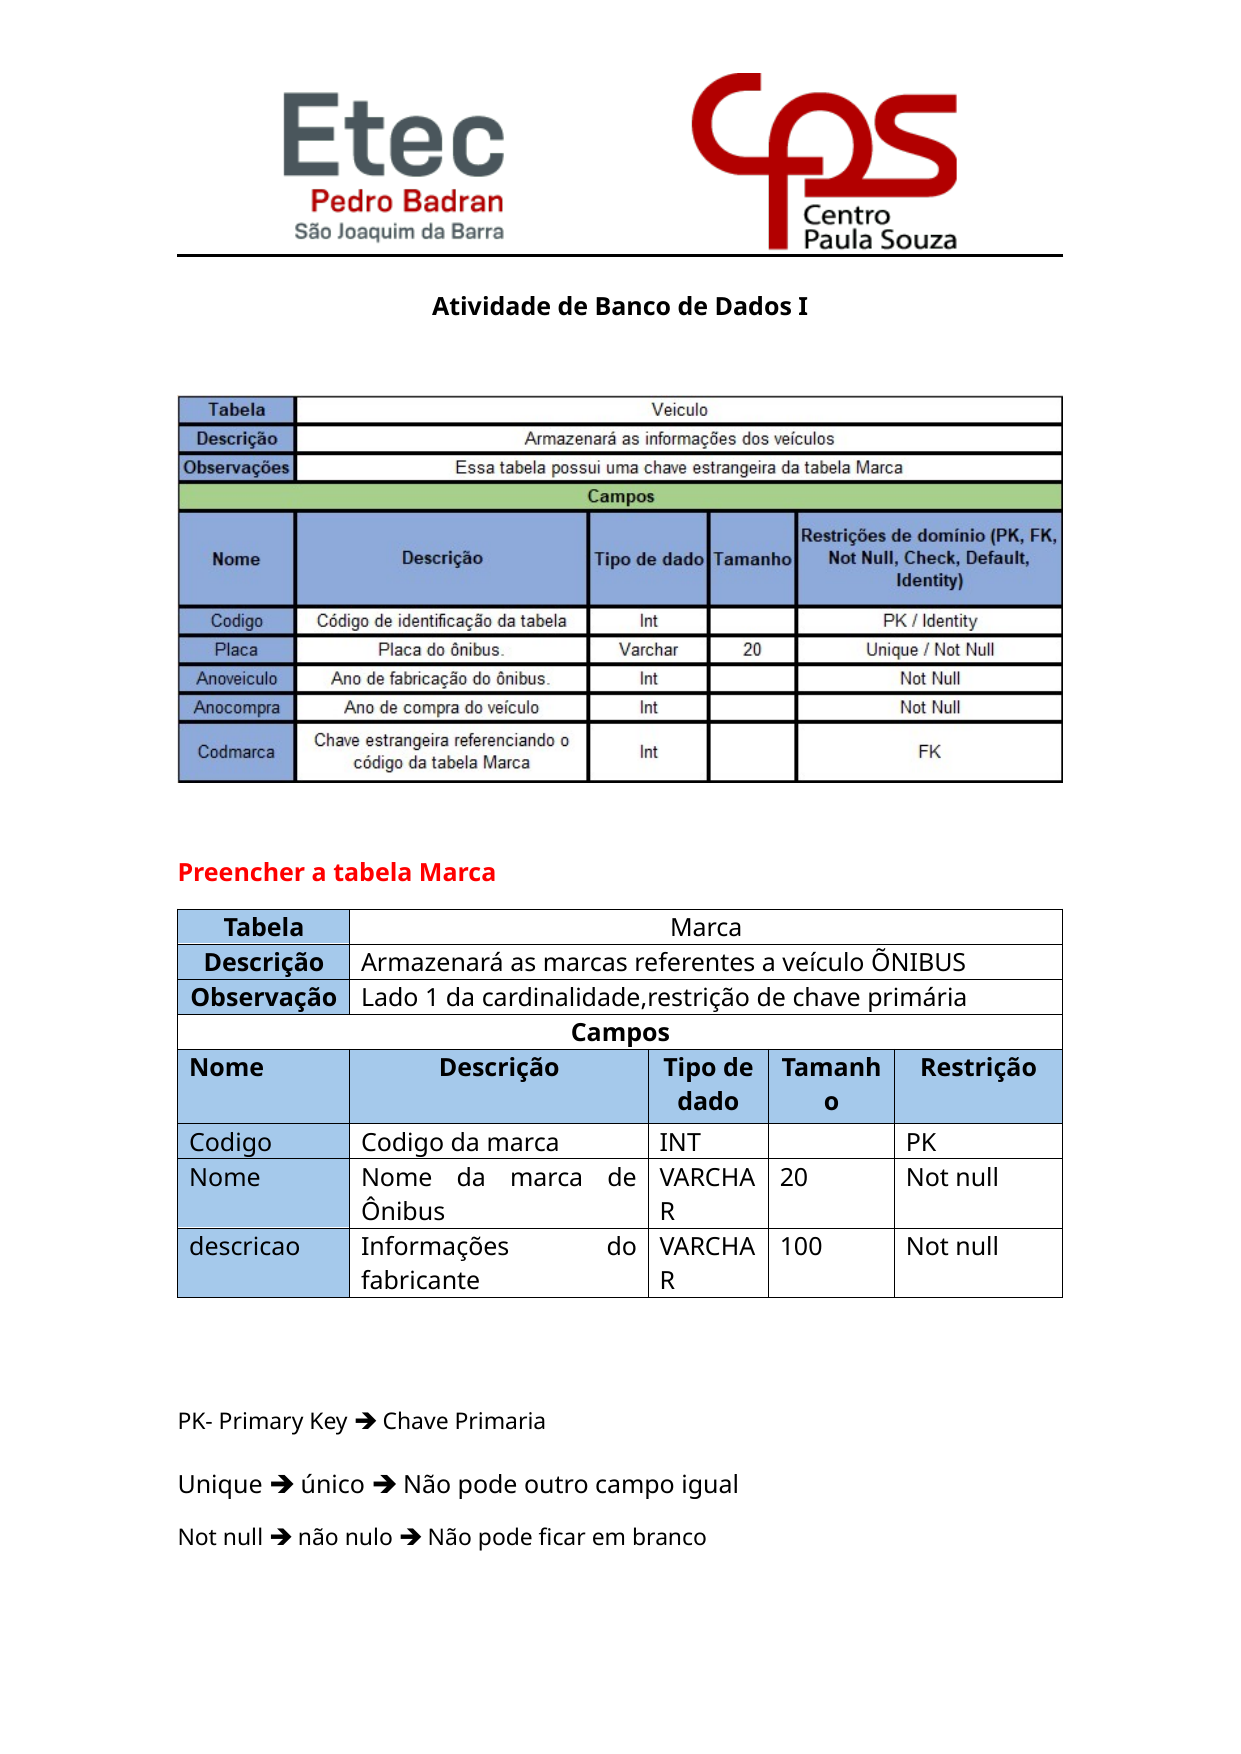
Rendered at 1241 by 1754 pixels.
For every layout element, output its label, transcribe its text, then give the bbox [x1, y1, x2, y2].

table_cell Codigo [178, 1124, 349, 1158]
table_cell Campos [178, 1015, 1062, 1049]
table_header Tabela [178, 910, 349, 943]
table_cell INT [649, 1124, 768, 1158]
table_cell Restrição [895, 1050, 1062, 1123]
table_cell Nome [178, 1050, 349, 1123]
table_cell VARCHAR [649, 1159, 768, 1227]
table_cell PK [895, 1124, 1062, 1158]
table_cell Informações do fabricante [350, 1229, 648, 1297]
table_cell [769, 1124, 894, 1158]
text Unique único Não pode outro campo igual [177, 1467, 1063, 1501]
table_cell Descrição [350, 1050, 648, 1123]
text PK- Primary Key Chave Primaria [177, 1404, 1063, 1436]
table_cell Codigo da marca [350, 1124, 648, 1158]
text Atividade de Banco de Dados I [177, 289, 1063, 323]
table_cell Tipo de dado [649, 1050, 768, 1123]
table_cell Lado 1 da cardinalidade,restrição de chave primária [350, 980, 1062, 1014]
table_cell Observação [178, 980, 349, 1014]
picture [177, 395, 1063, 783]
table_cell VARCHAR [649, 1229, 768, 1297]
table_header Marca [350, 910, 1062, 943]
table_cell Nome da marca de Ônibus [350, 1159, 648, 1227]
text Not null não nulo Não pode ficar em branco [177, 1521, 1063, 1552]
text Preencher a tabela Marca [177, 855, 1063, 889]
table_cell Descrição [178, 945, 349, 979]
table_cell Not null [895, 1229, 1062, 1297]
table_cell descricao [178, 1229, 349, 1297]
table_cell Nome [178, 1159, 349, 1227]
table_cell Armazenará as marcas referentes a veículo ÕNIBUS [350, 945, 1062, 979]
table_cell 20 [769, 1159, 894, 1227]
table_cell Not null [895, 1159, 1062, 1227]
table_cell Tamanho [769, 1050, 894, 1123]
table_cell 100 [769, 1229, 894, 1297]
picture [283, 73, 957, 253]
